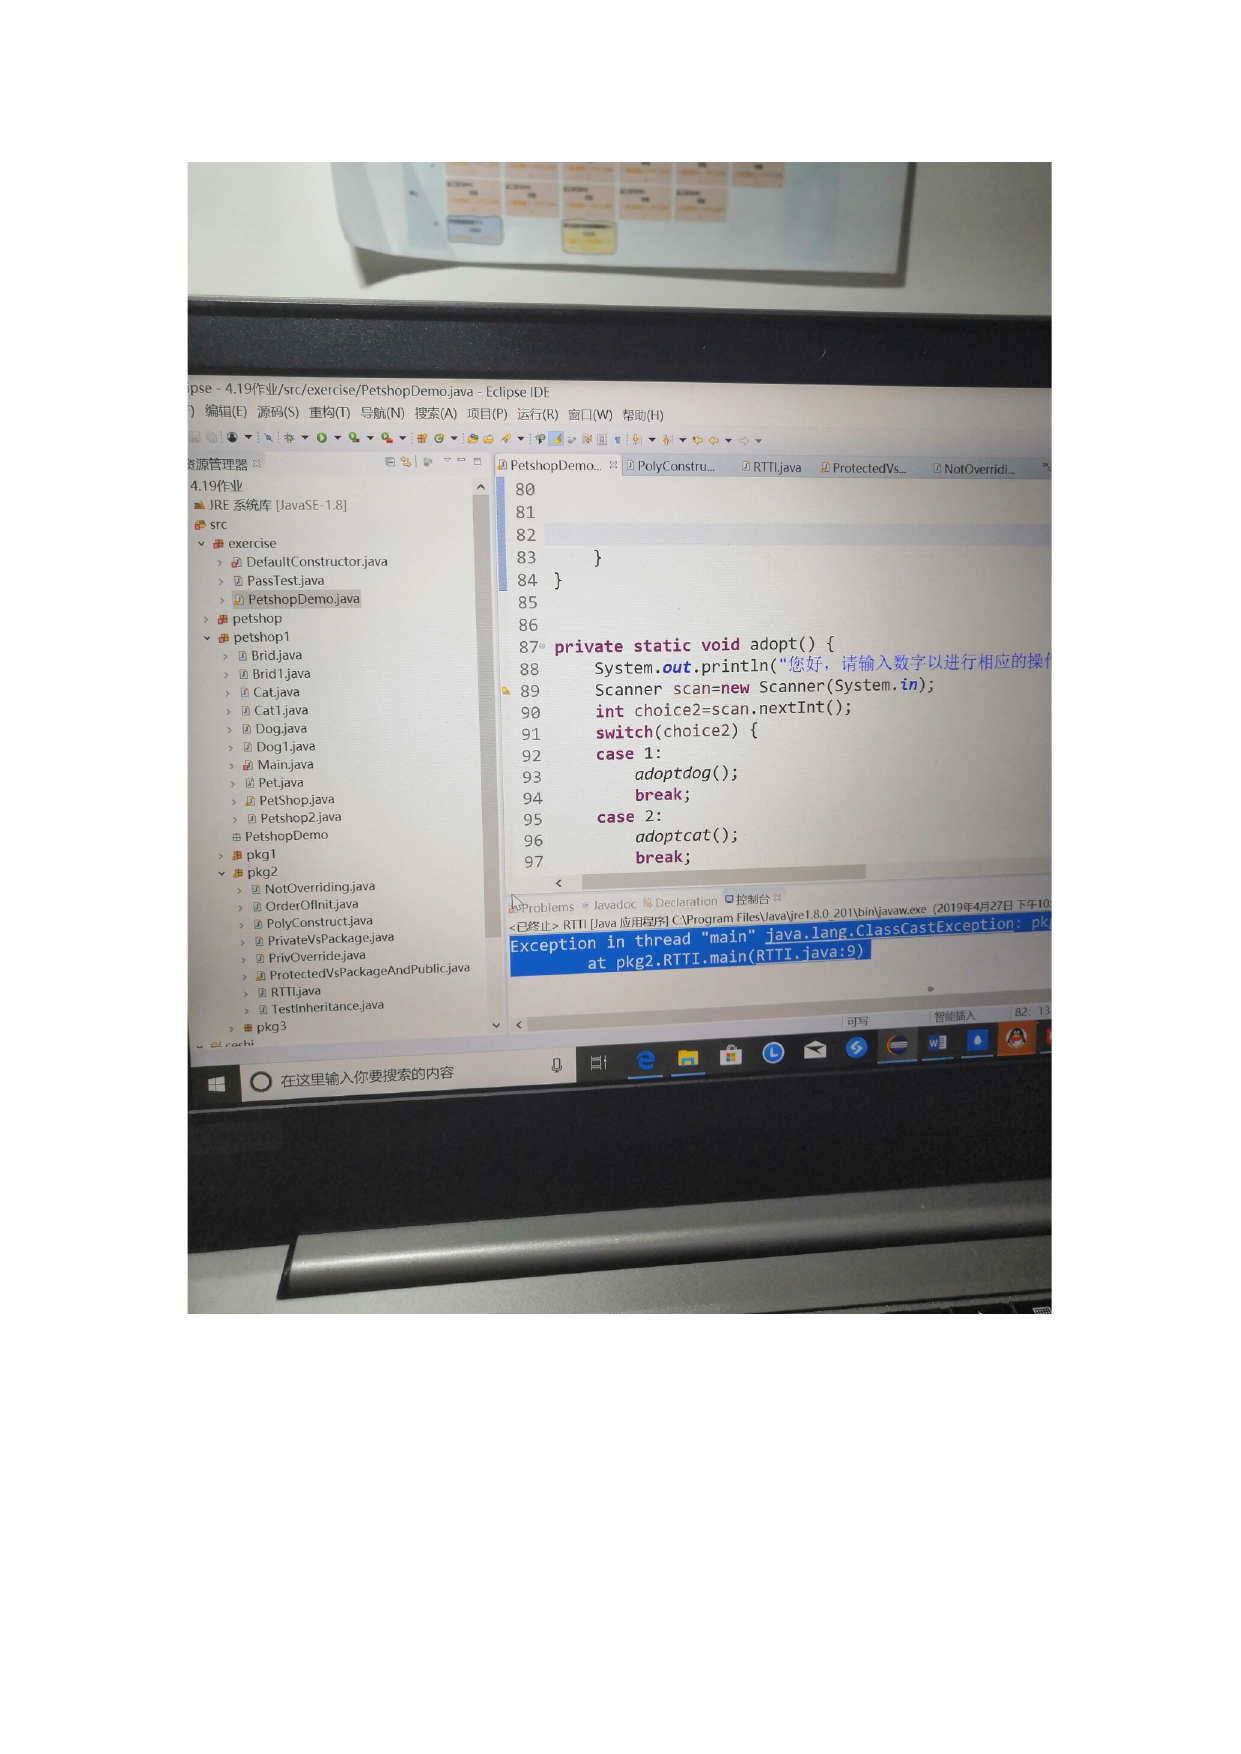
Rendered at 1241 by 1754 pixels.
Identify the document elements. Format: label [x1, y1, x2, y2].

picture [187, 162, 1052, 1314]
